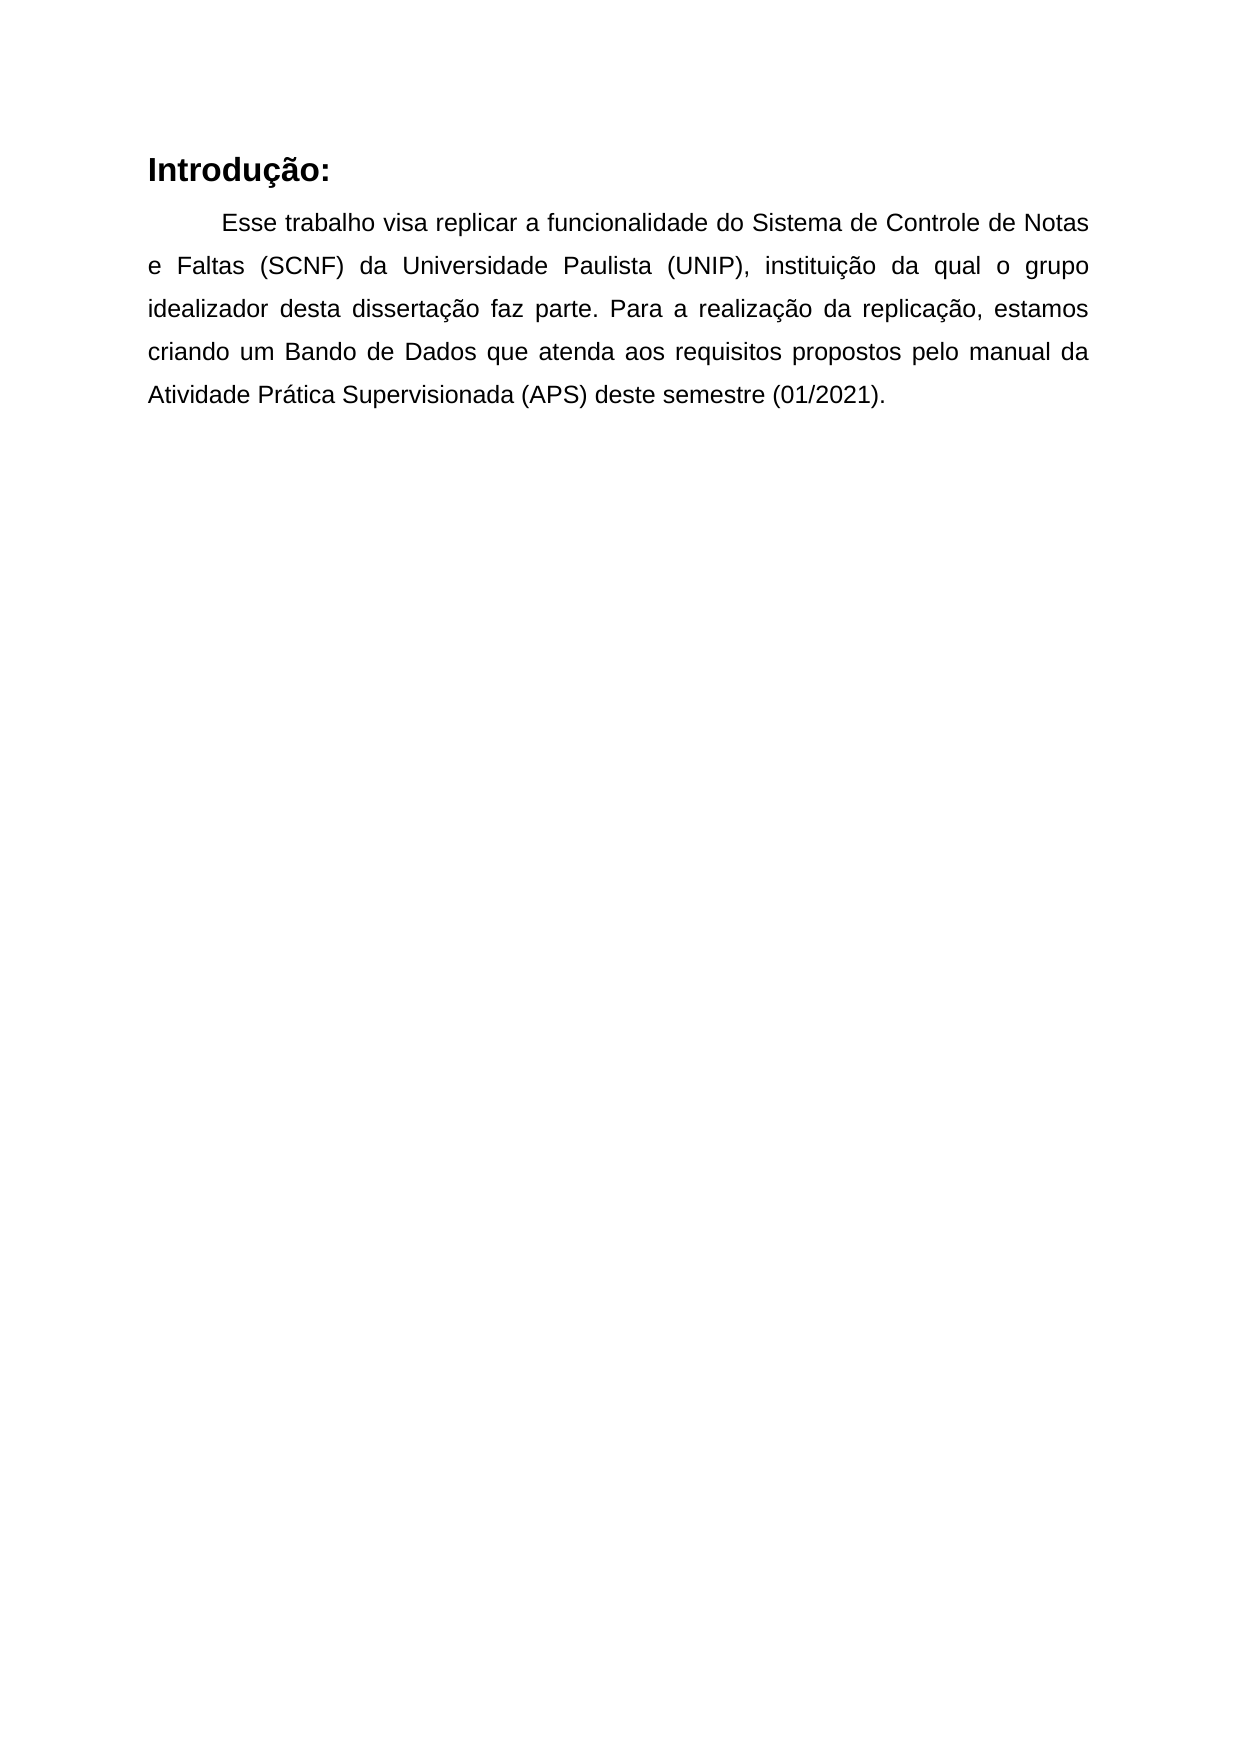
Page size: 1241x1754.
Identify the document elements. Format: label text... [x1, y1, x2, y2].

text Introdução: [148, 150, 1090, 188]
text Esse trabalho visa replicar a funcionalidade do Sistema de Controle de Notas e Faltas (SCNF) da Universidade Paulista (UNIP), instituição da qual o grupo idealizador desta dissertação faz parte. Para a realização da replicação, estamos criando um Bando de Dados que atenda aos requisitos propostos pelo manual da Atividade Prática Supervisionada (APS) deste semestre (01/2021). [148, 208, 1090, 409]
